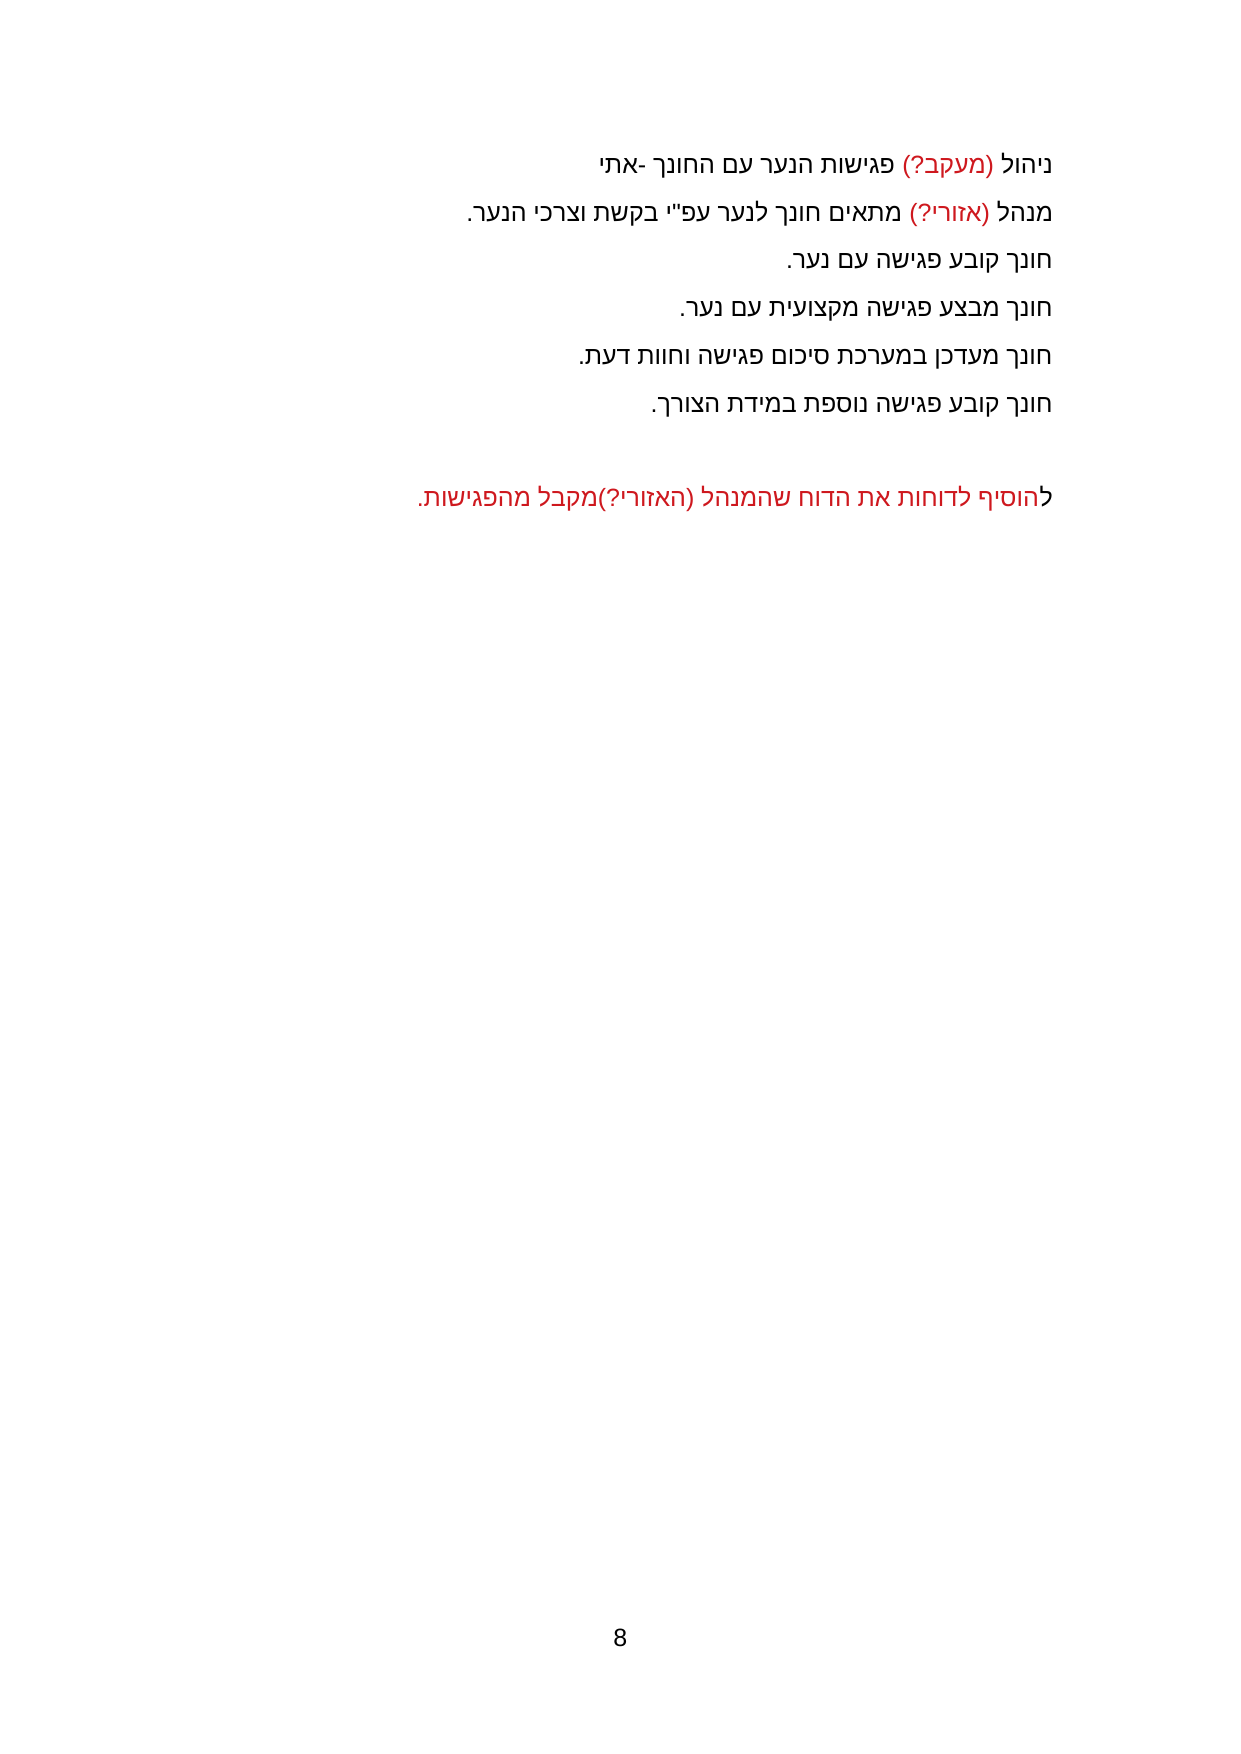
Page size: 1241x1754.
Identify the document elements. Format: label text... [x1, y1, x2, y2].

text חונך מבצע פגישה מקצועית עם נער. [187, 293, 1053, 322]
text חונך קובע פגישה עם נער. [187, 245, 1053, 274]
text חונך מעדכן במערכת סיכום פגישה וחוות דעת. [187, 341, 1053, 369]
text להוסיף לדוחות את הדוח שהמנהל (האזורי?)מקבל מהפגישות. [187, 483, 1053, 512]
text מנהל (אזורי?) מתאים חונך לנער עפ"י בקשת וצרכי הנער. [187, 198, 1053, 226]
text חונך קובע פגישה נוספת במידת הצורך. [187, 388, 1053, 417]
text ניהול (מעקב?) פגישות הנער עם החונך -אתי [187, 150, 1053, 179]
